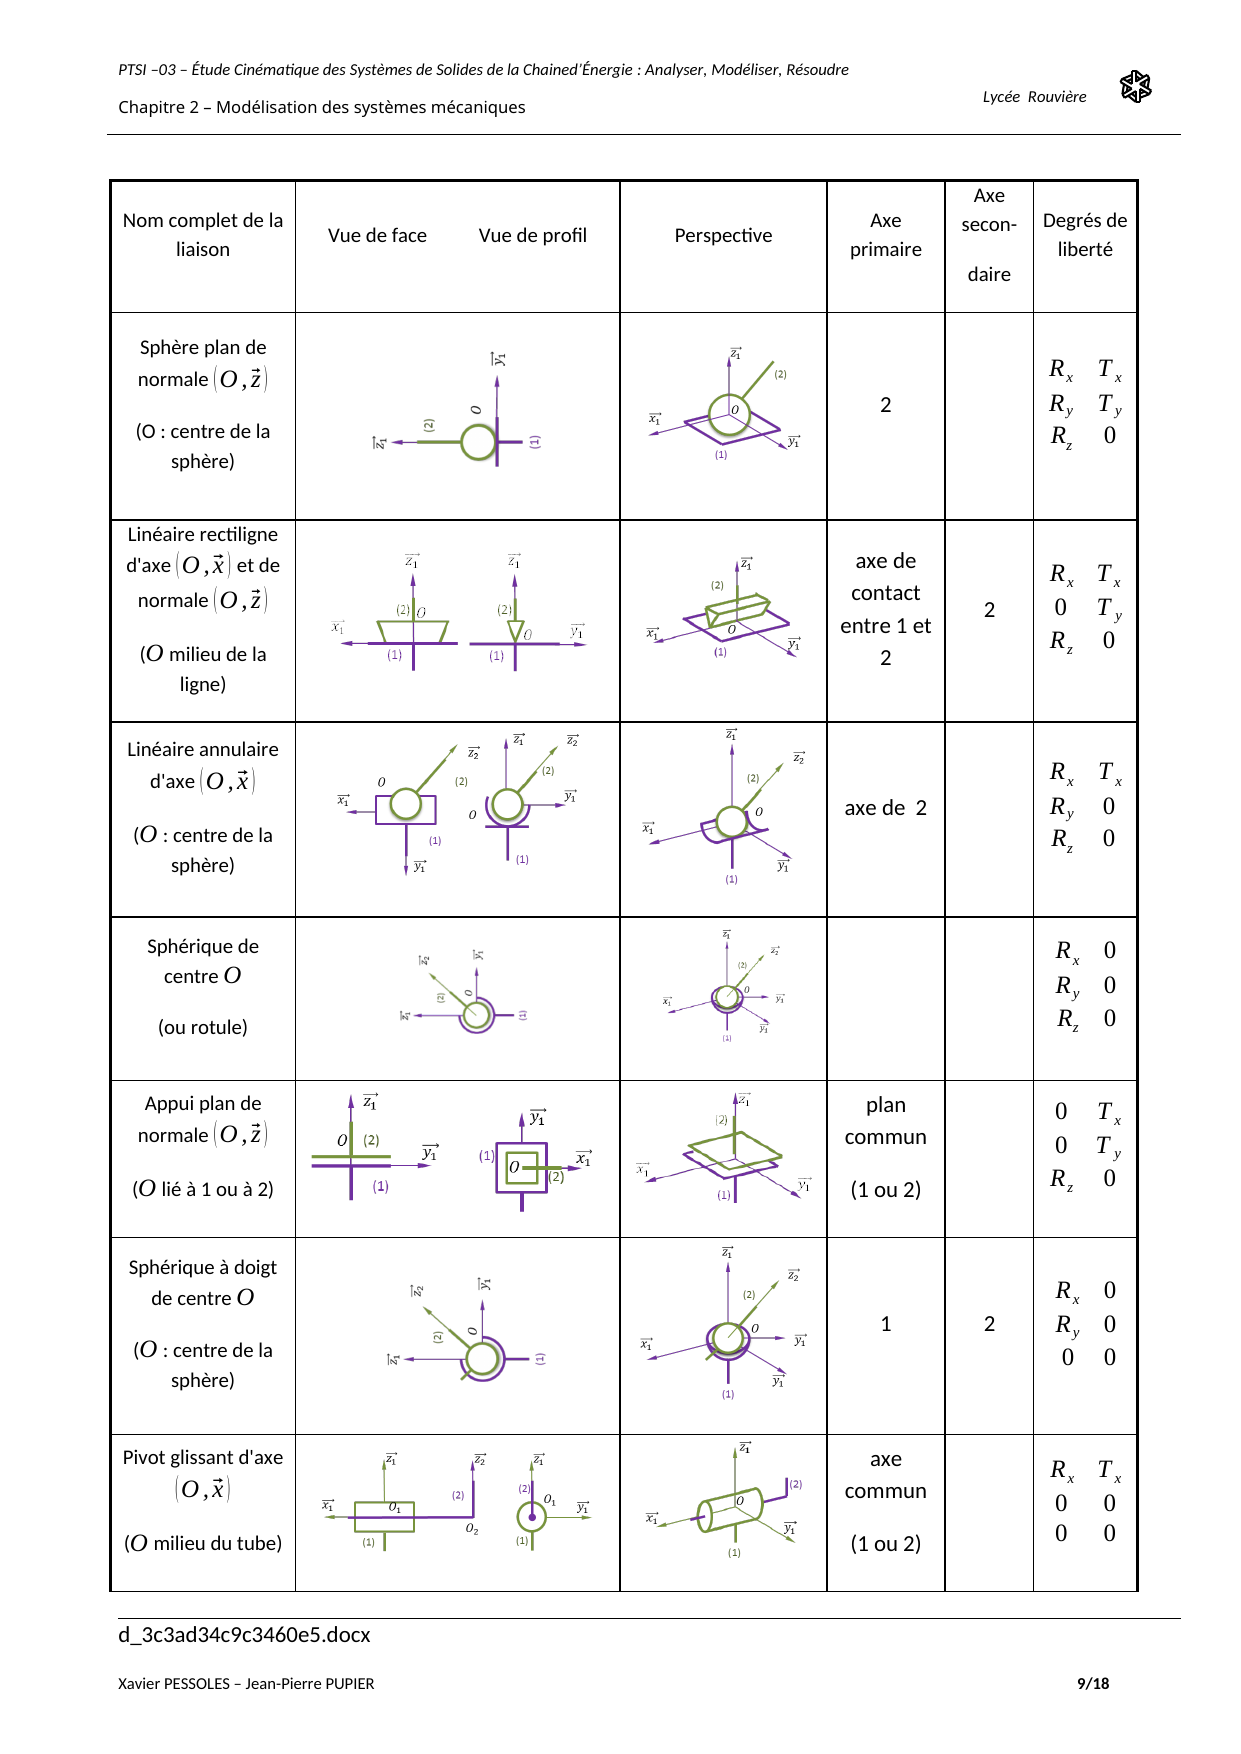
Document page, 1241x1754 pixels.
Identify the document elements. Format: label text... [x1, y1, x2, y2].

table_cell axe commun (1 ou 2) [828, 1435, 944, 1591]
table_header Degrés de liberté [1034, 182, 1136, 312]
table_cell [1034, 723, 1136, 916]
table_cell [946, 1081, 1033, 1237]
table_cell [1034, 313, 1136, 519]
table_cell [621, 1238, 826, 1434]
table_cell [296, 723, 619, 916]
table_header Axe secon- daire [946, 182, 1033, 312]
picture [656, 925, 791, 1047]
table_cell [296, 313, 619, 519]
table_cell [621, 521, 826, 721]
table_cell 2 [946, 521, 1033, 721]
table_cell Linéaire annulaire d'axe ( : centre de la sphère) [112, 723, 295, 916]
table_cell [946, 918, 1033, 1079]
picture [636, 1435, 811, 1566]
table_cell [296, 1435, 619, 1591]
table_cell [946, 313, 1033, 519]
picture [638, 341, 809, 467]
picture [633, 722, 814, 892]
table_cell Sphérique à doigt de centre ( : centre de la sphère) [112, 1238, 295, 1434]
table_cell [296, 1081, 619, 1237]
table_cell axe de 2 [828, 723, 944, 916]
table_cell [1034, 521, 1136, 721]
table_cell [296, 521, 619, 721]
picture [637, 550, 810, 667]
table_cell axe de contact entre 1 et 2 [828, 521, 944, 721]
picture [328, 728, 588, 886]
picture [321, 545, 594, 672]
table_cell Sphère plan de normale (O : centre de la sphère) [112, 313, 295, 519]
picture [382, 1269, 553, 1382]
table_cell Sphérique de centre (ou rotule) [112, 918, 295, 1079]
table_cell [296, 1238, 619, 1434]
table_cell [946, 1435, 1033, 1591]
picture [631, 1240, 816, 1407]
table_cell Appui plan de normale ( lié à 1 ou à 2) [112, 1081, 295, 1237]
table_cell [621, 918, 826, 1079]
table_header Vue de face Vue de profil [296, 182, 619, 312]
table_cell [621, 1081, 826, 1237]
table_cell Linéaire rectiligne d'axe et de normale ( milieu de la ligne) [112, 521, 295, 721]
table_header Axe primaire [828, 182, 944, 312]
table_cell Pivot glissant d'axe ( milieu du tube) [112, 1435, 295, 1591]
picture [367, 342, 549, 466]
table_cell [1034, 1238, 1136, 1434]
table_cell [621, 723, 826, 916]
table_cell [828, 918, 944, 1079]
table_cell 1 [828, 1238, 944, 1434]
table_cell 2 [946, 1238, 1033, 1434]
table_cell [621, 1435, 826, 1591]
table_cell [1034, 1435, 1136, 1591]
table_header Perspective [621, 182, 826, 312]
table_cell 2 [828, 313, 944, 519]
table_cell [946, 723, 1033, 916]
picture [396, 943, 532, 1033]
table_header Nom complet de la liaison [112, 182, 295, 312]
picture [311, 1081, 604, 1212]
table_cell [1034, 1081, 1136, 1237]
table_cell [1034, 918, 1136, 1079]
table_cell plan commun (1 ou 2) [828, 1081, 944, 1237]
picture [627, 1086, 820, 1207]
picture [313, 1446, 602, 1555]
table_cell [296, 918, 619, 1079]
table_cell [621, 313, 826, 519]
